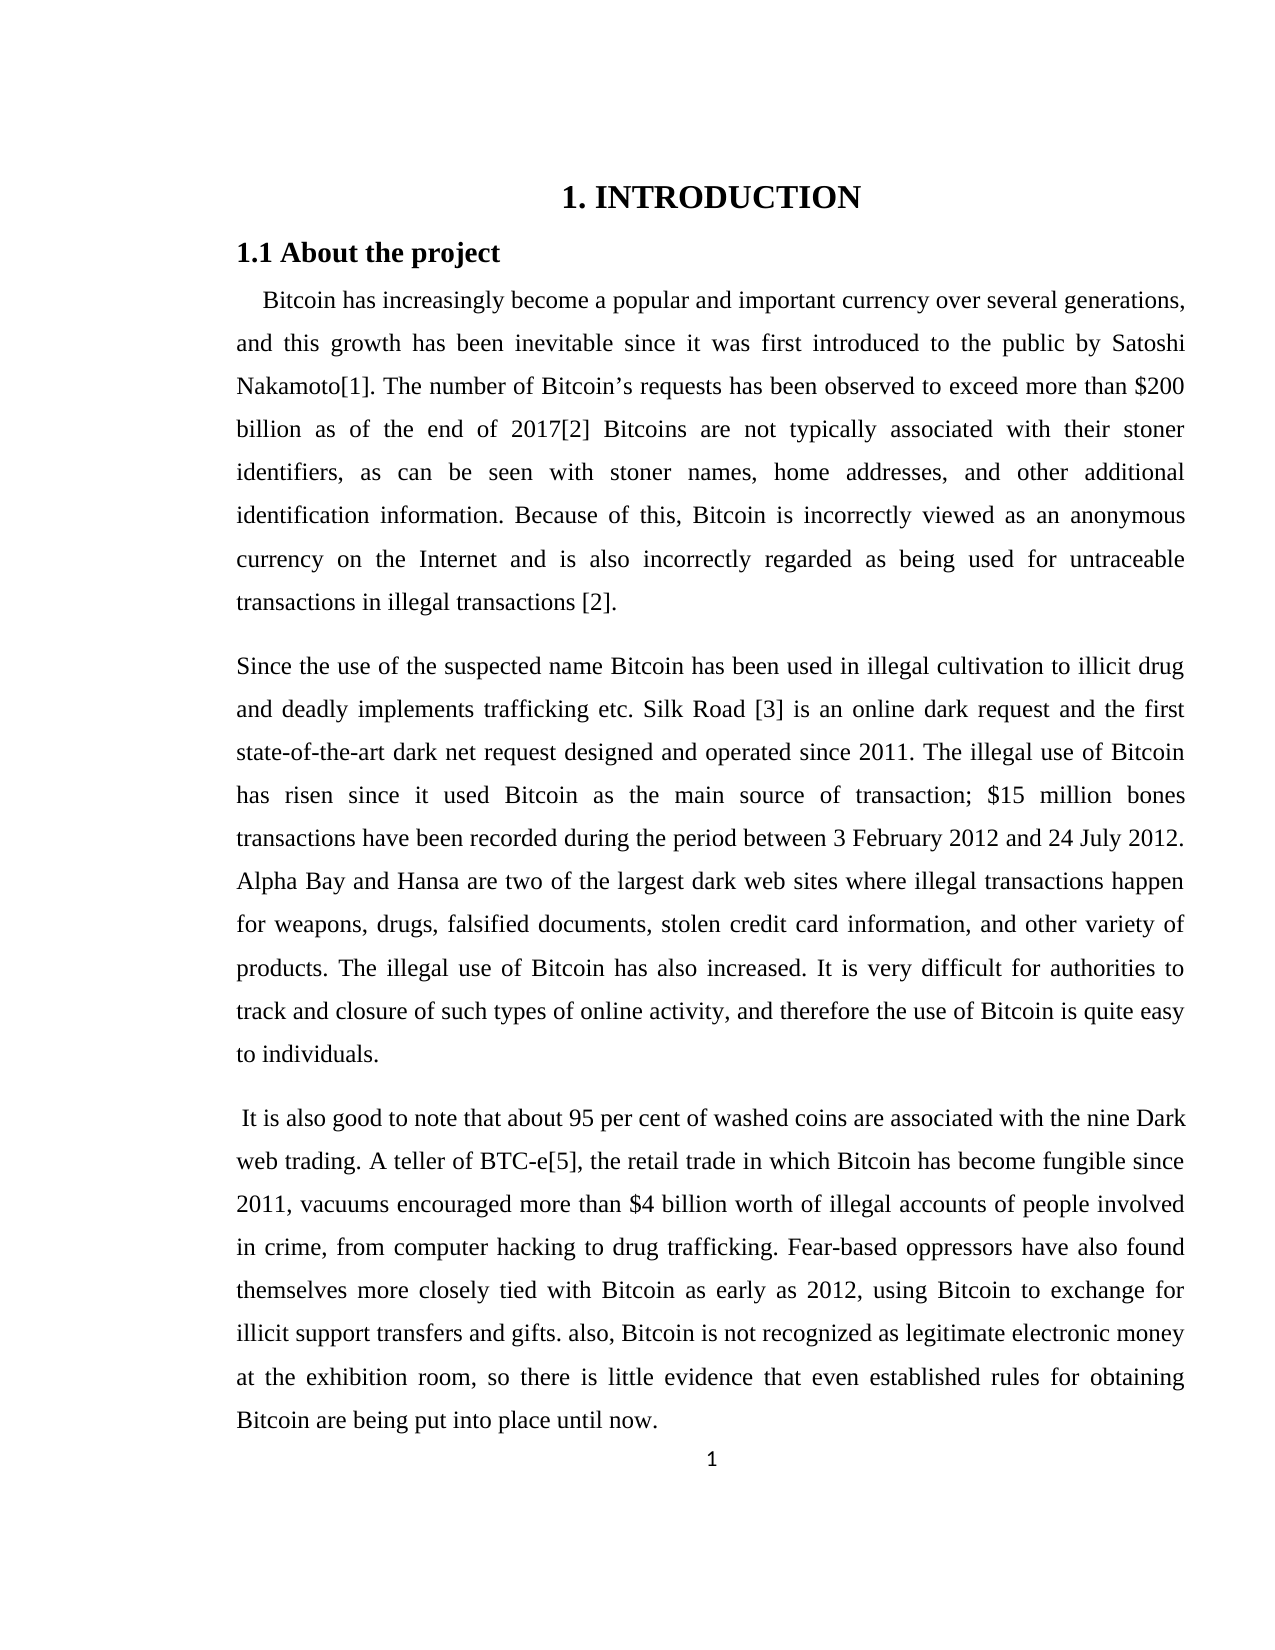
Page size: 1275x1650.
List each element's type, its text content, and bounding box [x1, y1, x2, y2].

text 1.1 About the project [236, 235, 1186, 268]
text Bitcoin has increasingly become a popular and important currency over several generations, and this growth has been inevitable since it was first introduced to the public by Satoshi Nakamoto[1]. The number of Bitcoin’s requests has been observed to exceed more than $200 billion as of the end of 2017[2] Bitcoins are not typically associated with their stoner identifiers, as can be seen with stoner names, home addresses, and other additional identification information. Because of this, Bitcoin is incorrectly viewed as an anonymous currency on the Internet and is also incorrectly regarded as being used for untraceable transactions in illegal transactions [2]. [236, 285, 1186, 616]
text It is also good to note that about 95 per cent of washed coins are associated with the nine Dark web trading. A teller of BTC-e[5], the retail trade in which Bitcoin has become fungible since 2011, vacuums encouraged more than $4 billion worth of illegal accounts of people involved in crime, from computer hacking to drug trafficking. Fear-based oppressors have also found themselves more closely tied with Bitcoin as early as 2012, using Bitcoin to exchange for illicit support transfers and gifts. also, Bitcoin is not recognized as legitimate electronic money at the exhibition room, so there is little evidence that even established rules for obtaining Bitcoin are being put into place until now. [236, 1103, 1186, 1433]
text 1. INTRODUCTION [236, 177, 1186, 216]
text Since the use of the suspected name Bitcoin has been used in illegal cultivation to illicit drug and deadly implements trafficking etc. Silk Road [3] is an online dark request and the first state-of-the-art dark net request designed and operated since 2011. The illegal use of Bitcoin has risen since it used Bitcoin as the main source of transaction; $15 million bones transactions have been recorded during the period between 3 February 2012 and 24 July 2012. Alpha Bay and Hansa are two of the largest dark web sites where illegal transactions happen for weapons, drugs, falsified documents, stolen credit card information, and other variety of products. The illegal use of Bitcoin has also increased. It is very difficult for authorities to track and closure of such types of online activity, and therefore the use of Bitcoin is quite easy to individuals. [236, 651, 1186, 1068]
